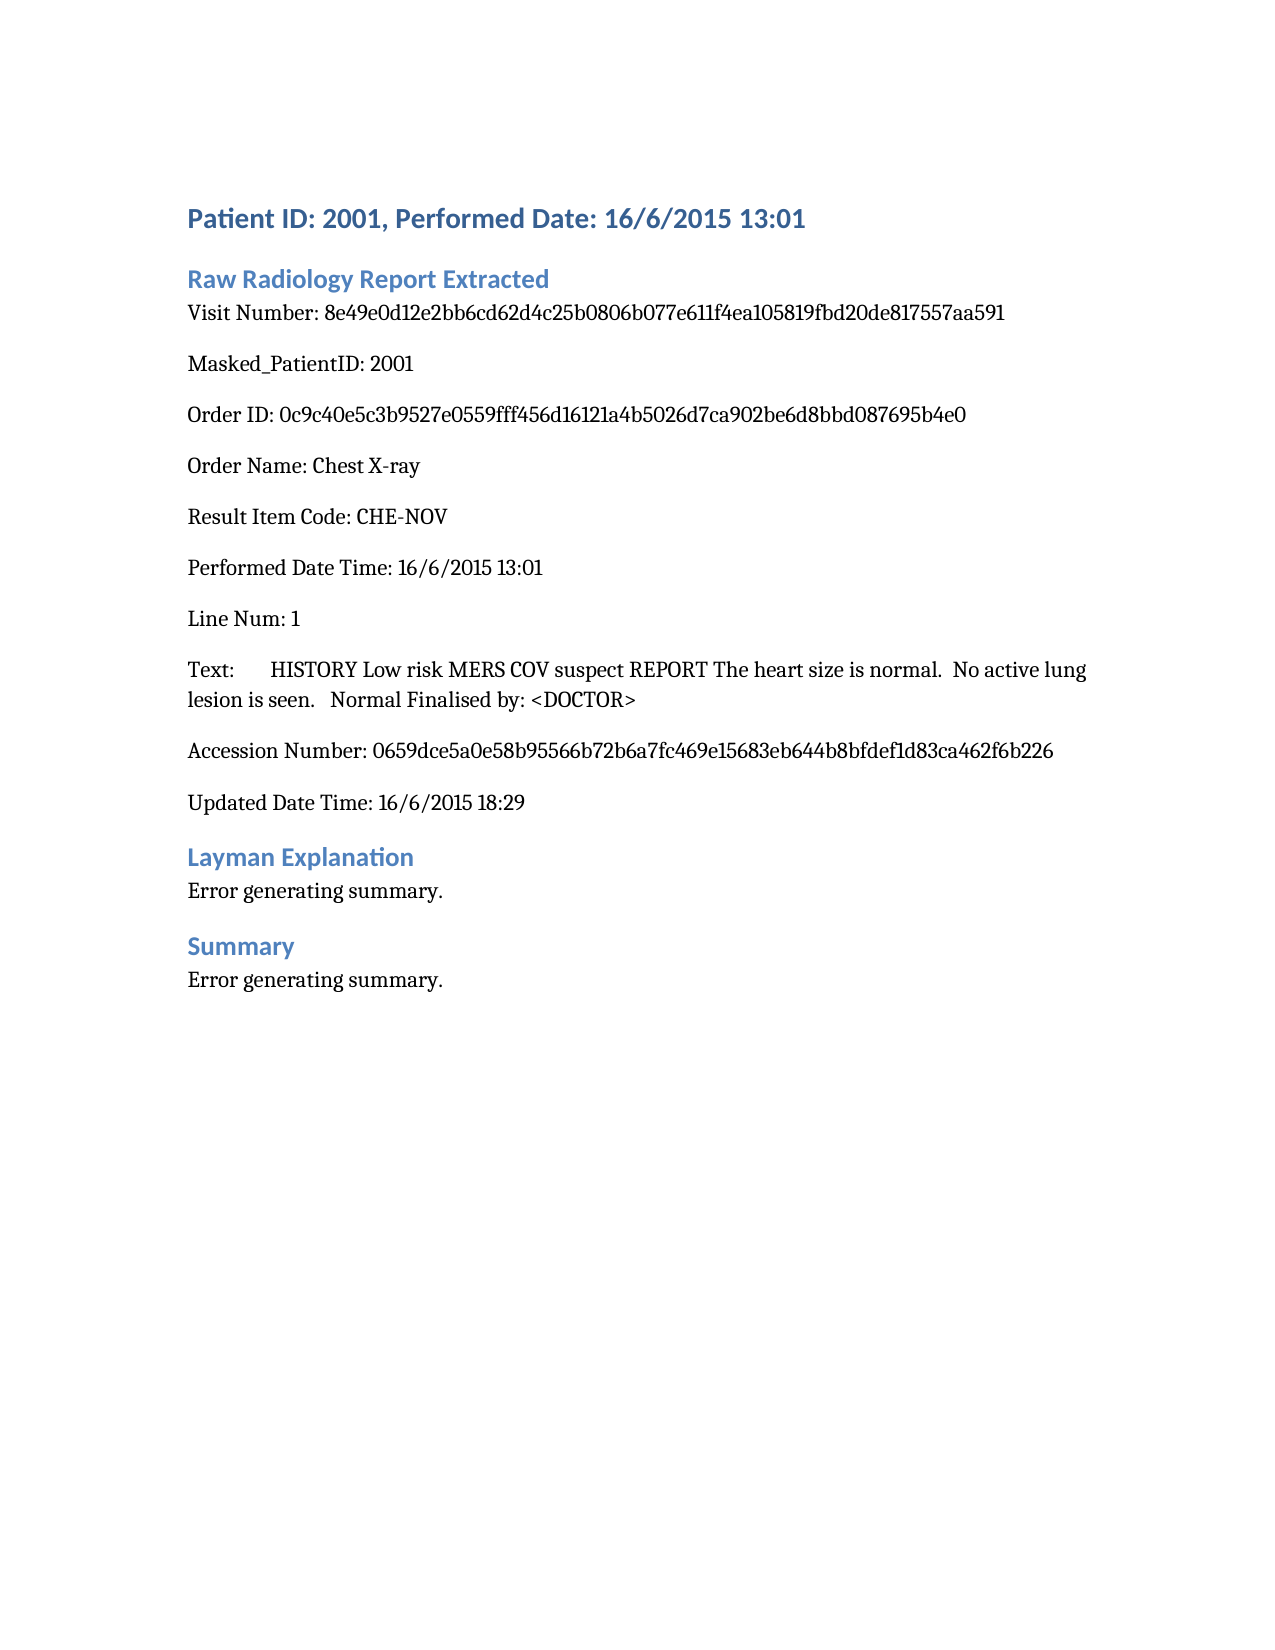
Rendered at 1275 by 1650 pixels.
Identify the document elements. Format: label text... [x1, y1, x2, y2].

text Accession Number: 0659dce5a0e58b95566b72b6a7fc469e15683eb644b8bfdef1d83ca462f6b226 [187, 738, 1087, 764]
subtitle Summary [187, 929, 1087, 962]
text Masked_PatientID: 2001 [187, 351, 1087, 377]
subtitle Patient ID: 2001, Performed Date: 16/6/2015 13:01 [187, 200, 1087, 236]
text Updated Date Time: 16/6/2015 18:29 [187, 789, 1087, 816]
text Order ID: 0c9c40e5c3b9527e0559fff456d16121a4b5026d7ca902be6d8bbd087695b4e0 [187, 402, 1087, 428]
subtitle Layman Explanation [187, 840, 1087, 873]
text Visit Number: 8e49e0d12e2bb6cd62d4c25b0806b077e611f4ea105819fbd20de817557aa591 [187, 300, 1087, 326]
text Performed Date Time: 16/6/2015 13:01 [187, 555, 1087, 581]
text Error generating summary. [187, 878, 1087, 904]
text Order Name: Chest X-ray [187, 453, 1087, 479]
text Text: HISTORY Low risk MERS COV suspect REPORT The heart size is normal. No active lung lesion is seen. Normal Finalised by: <DOCTOR> [187, 657, 1087, 713]
subtitle Raw Radiology Report Extracted [187, 262, 1087, 295]
text Result Item Code: CHE-NOV [187, 504, 1087, 530]
text Error generating summary. [187, 967, 1087, 993]
text Line Num: 1 [187, 606, 1087, 632]
